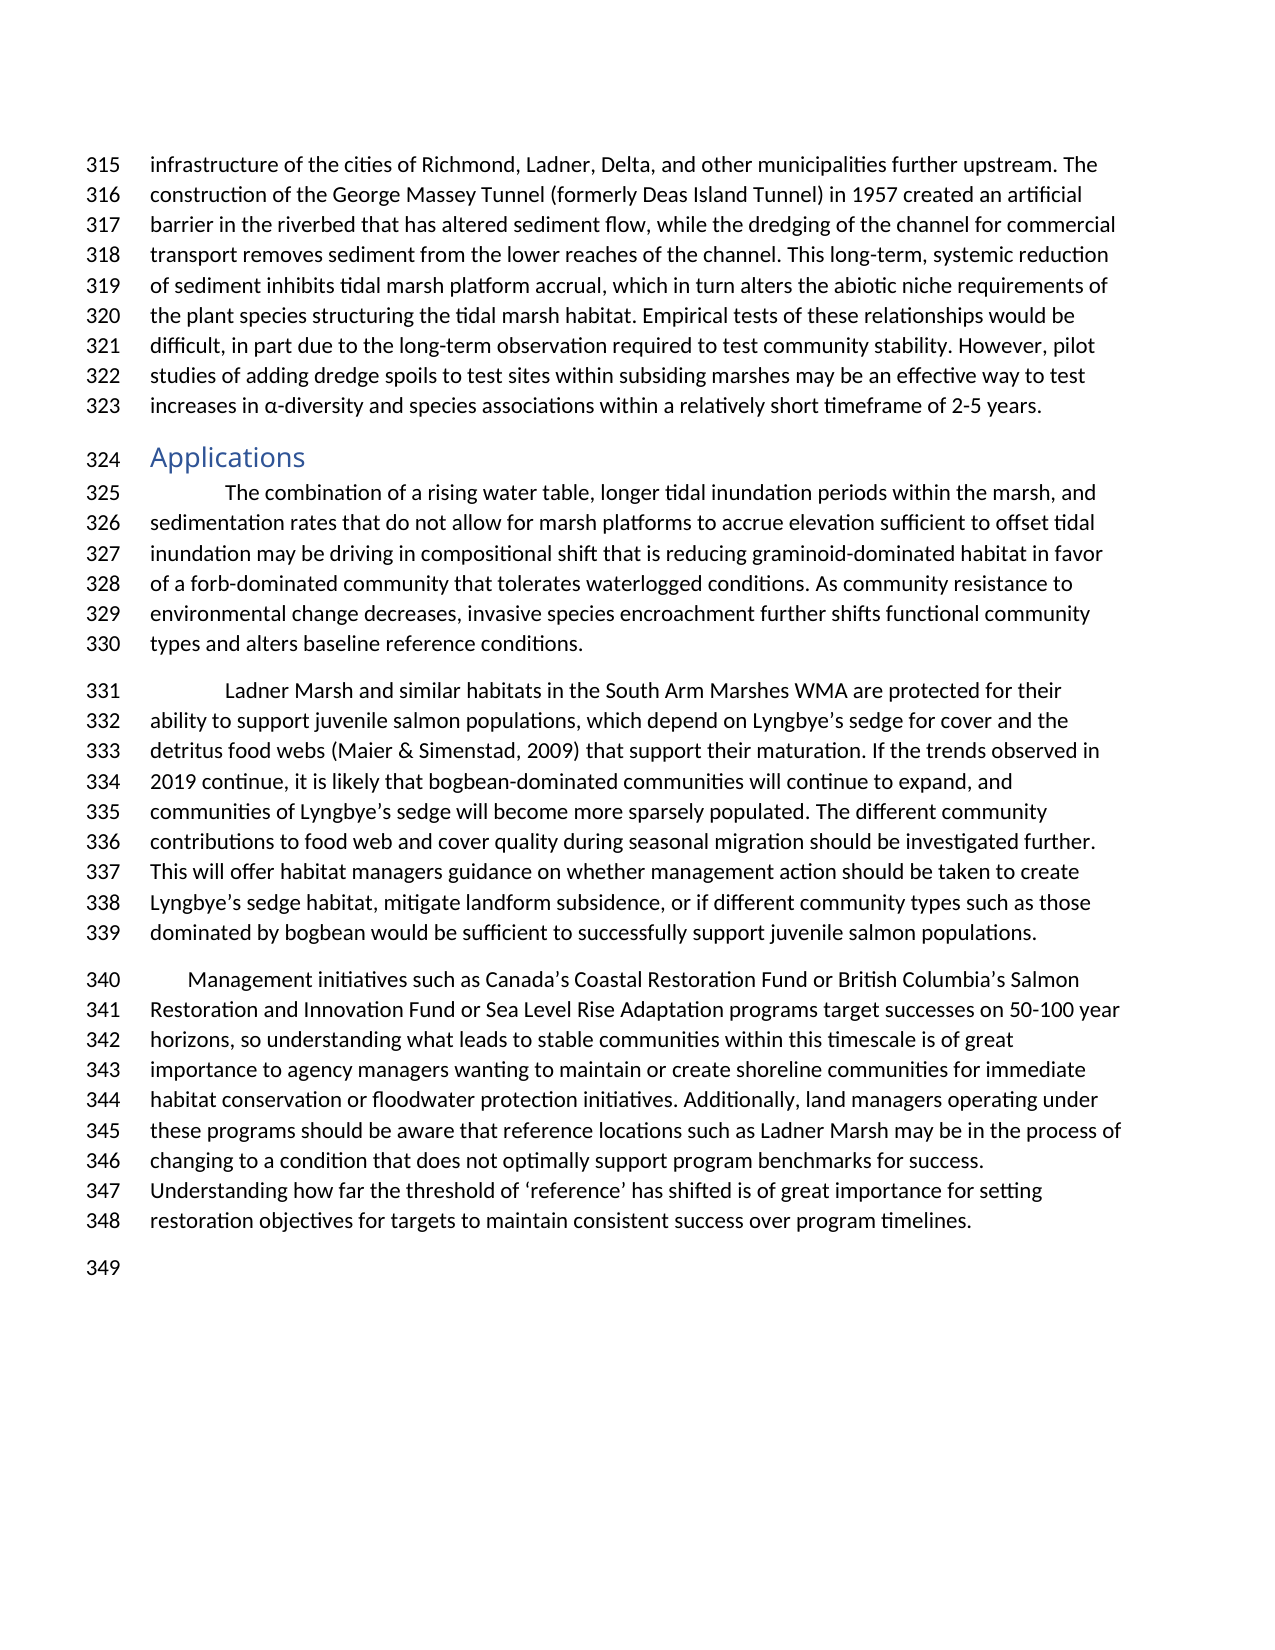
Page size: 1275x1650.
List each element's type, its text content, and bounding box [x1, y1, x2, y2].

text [150, 150, 1125, 420]
text Ladner Marsh and similar habitats in the South Arm Marshes WMA are protected for their ability to support juvenile salmon populations, which depend on Lyngbye’s sedge for cover and the detritus food webs (Maier & Simenstad, 2009) that support their maturation. If the trends observed in 2019 continue, it is likely that bogbean-dominated communities will continue to expand, and communities of Lyngbye’s sedge will become more sparsely populated. The different community contributions to food web and cover quality during seasonal migration should be investigated further. This will offer habitat managers guidance on whether management action should be taken to create Lyngbye’s sedge habitat, mitigate landform subsidence, or if different community types such as those dominated by bogbean would be sufficient to successfully support juvenile salmon populations. [150, 676, 1125, 946]
text Management initiatives such as Canada’s Coastal Restoration Fund or British Columbia’s Salmon Restoration and Innovation Fund or Sea Level Rise Adaptation programs target successes on 50-100 year horizons, so understanding what leads to stable communities within this timescale is of great importance to agency managers wanting to maintain or create shoreline communities for immediate habitat conservation or floodwater protection initiatives. Additionally, land managers operating under these programs should be aware that reference locations such as Ladner Marsh may be in the process of changing to a condition that does not optimally support program benchmarks for success. Understanding how far the threshold of ‘reference’ has shifted is of great importance for setting restoration objectives for targets to maintain consistent success over program timelines. [150, 965, 1125, 1234]
text The combination of a rising water table, longer tidal inundation periods within the marsh, and sedimentation rates that do not allow for marsh platforms to accrue elevation sufficient to offset tidal inundation may be driving in compositional shift that is reducing graminoid-dominated habitat in favor of a forb-dominated community that tolerates waterlogged conditions. As community resistance to environmental change decreases, invasive species encroachment further shifts functional community types and alters baseline reference conditions. [150, 478, 1125, 657]
subtitle Applications [150, 438, 1125, 475]
